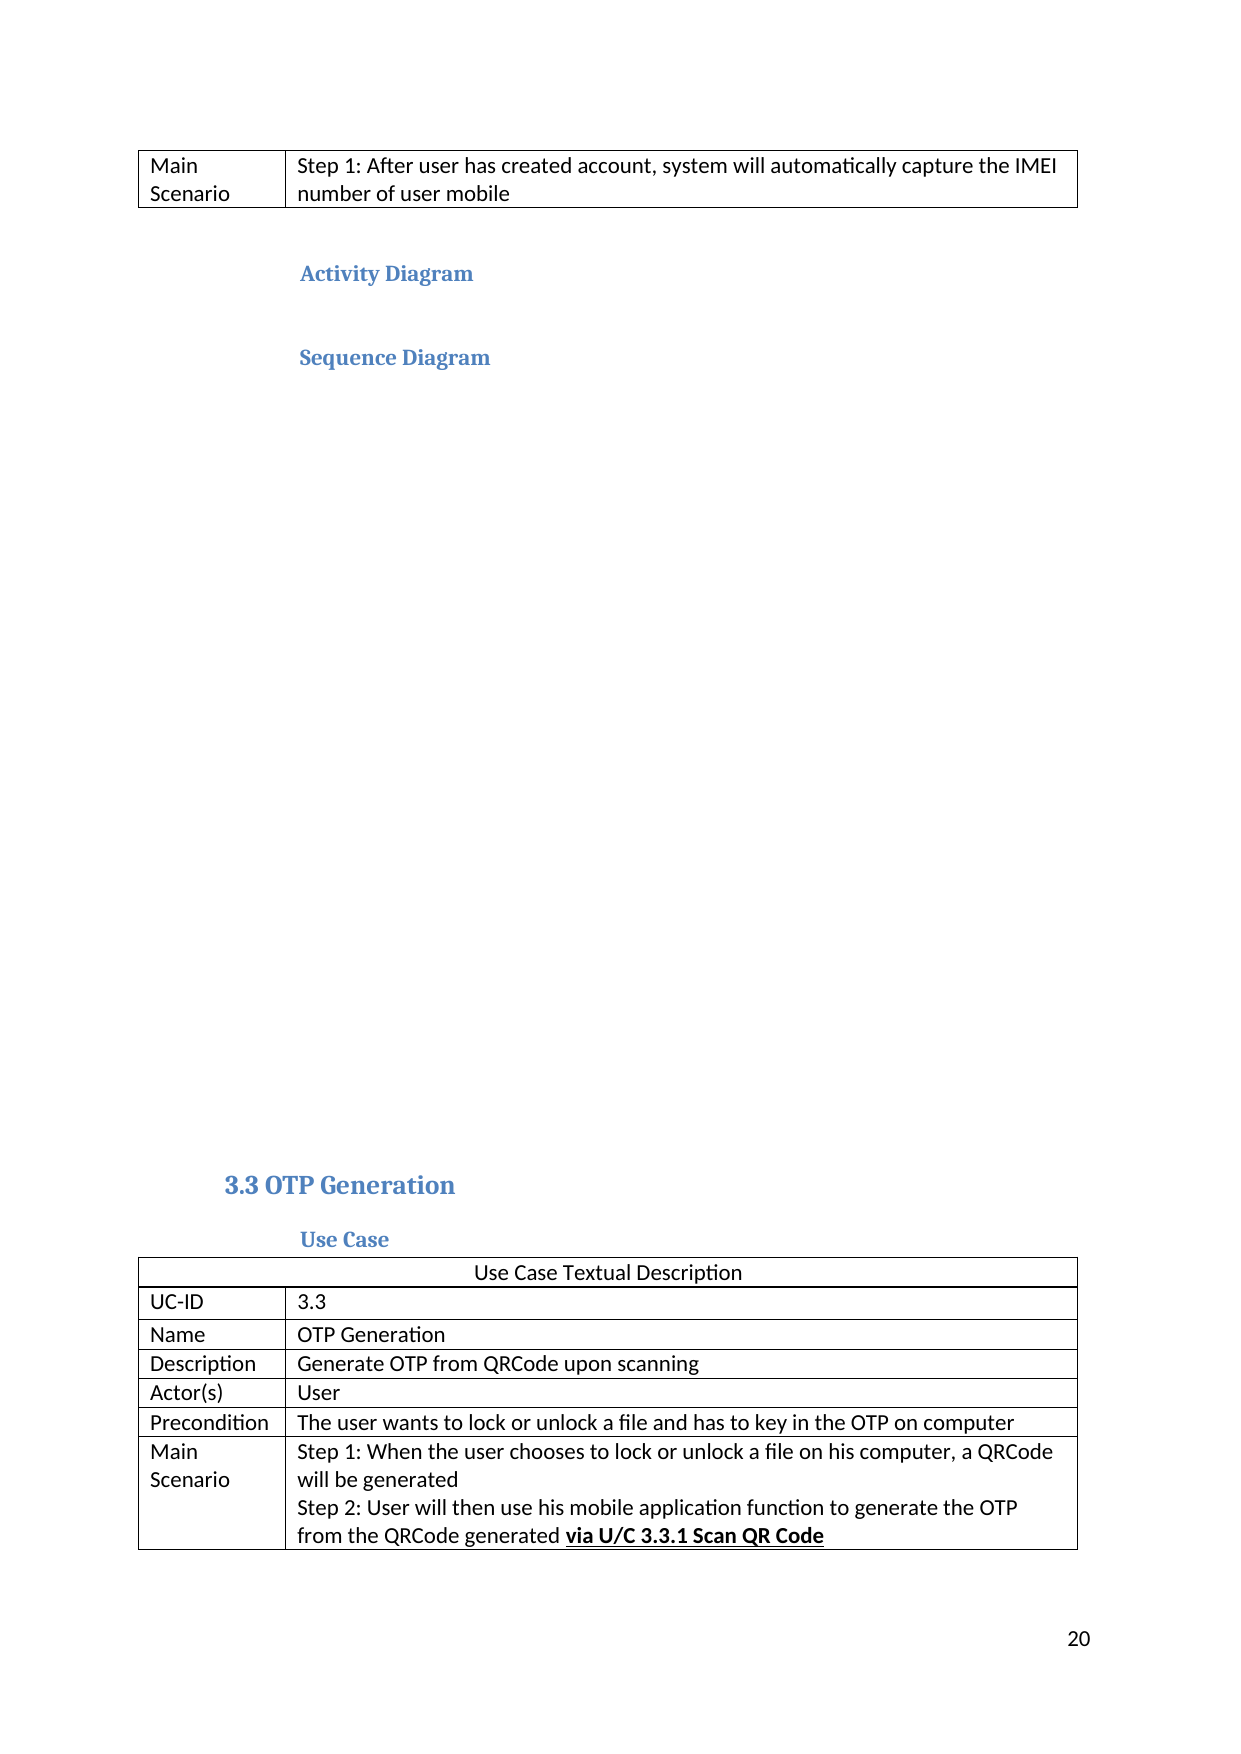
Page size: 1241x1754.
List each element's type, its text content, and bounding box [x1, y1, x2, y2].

table_cell OTP Generation [286, 1320, 1077, 1348]
subtitle Sequence Diagram [150, 344, 1090, 371]
table_cell Actor(s) [139, 1379, 285, 1407]
table_cell Precondition [139, 1408, 285, 1436]
table_cell Generate OTP from QRCode upon scanning [286, 1350, 1077, 1377]
subtitle Activity Diagram [150, 261, 1090, 287]
table_cell User [286, 1379, 1077, 1407]
table_cell Name [139, 1320, 285, 1348]
table_cell UC-ID [139, 1288, 285, 1319]
table_cell 3.3 [286, 1288, 1077, 1319]
table_cell Step 1: When the user chooses to lock or unlock a file on his computer, a QRCode will be generated Step 2: User will then use his mobile application function to generate the OTP from the QRCode generated via U/C 3.3.1 Scan QR Code [286, 1437, 1077, 1549]
table_cell Description [139, 1350, 285, 1377]
table_cell Main Scenario [139, 151, 285, 207]
subtitle 3.3 OTP Generation [225, 1170, 1090, 1201]
subtitle Use Case [150, 1226, 1090, 1253]
table_cell The user wants to lock or unlock a file and has to key in the OTP on computer [286, 1408, 1077, 1436]
table_cell Step 1: After user has created account, system will automatically capture the IMEI number of user mobile [286, 151, 1077, 207]
table_header Use Case Textual Description [139, 1258, 1077, 1286]
table_cell Main Scenario [139, 1437, 285, 1549]
